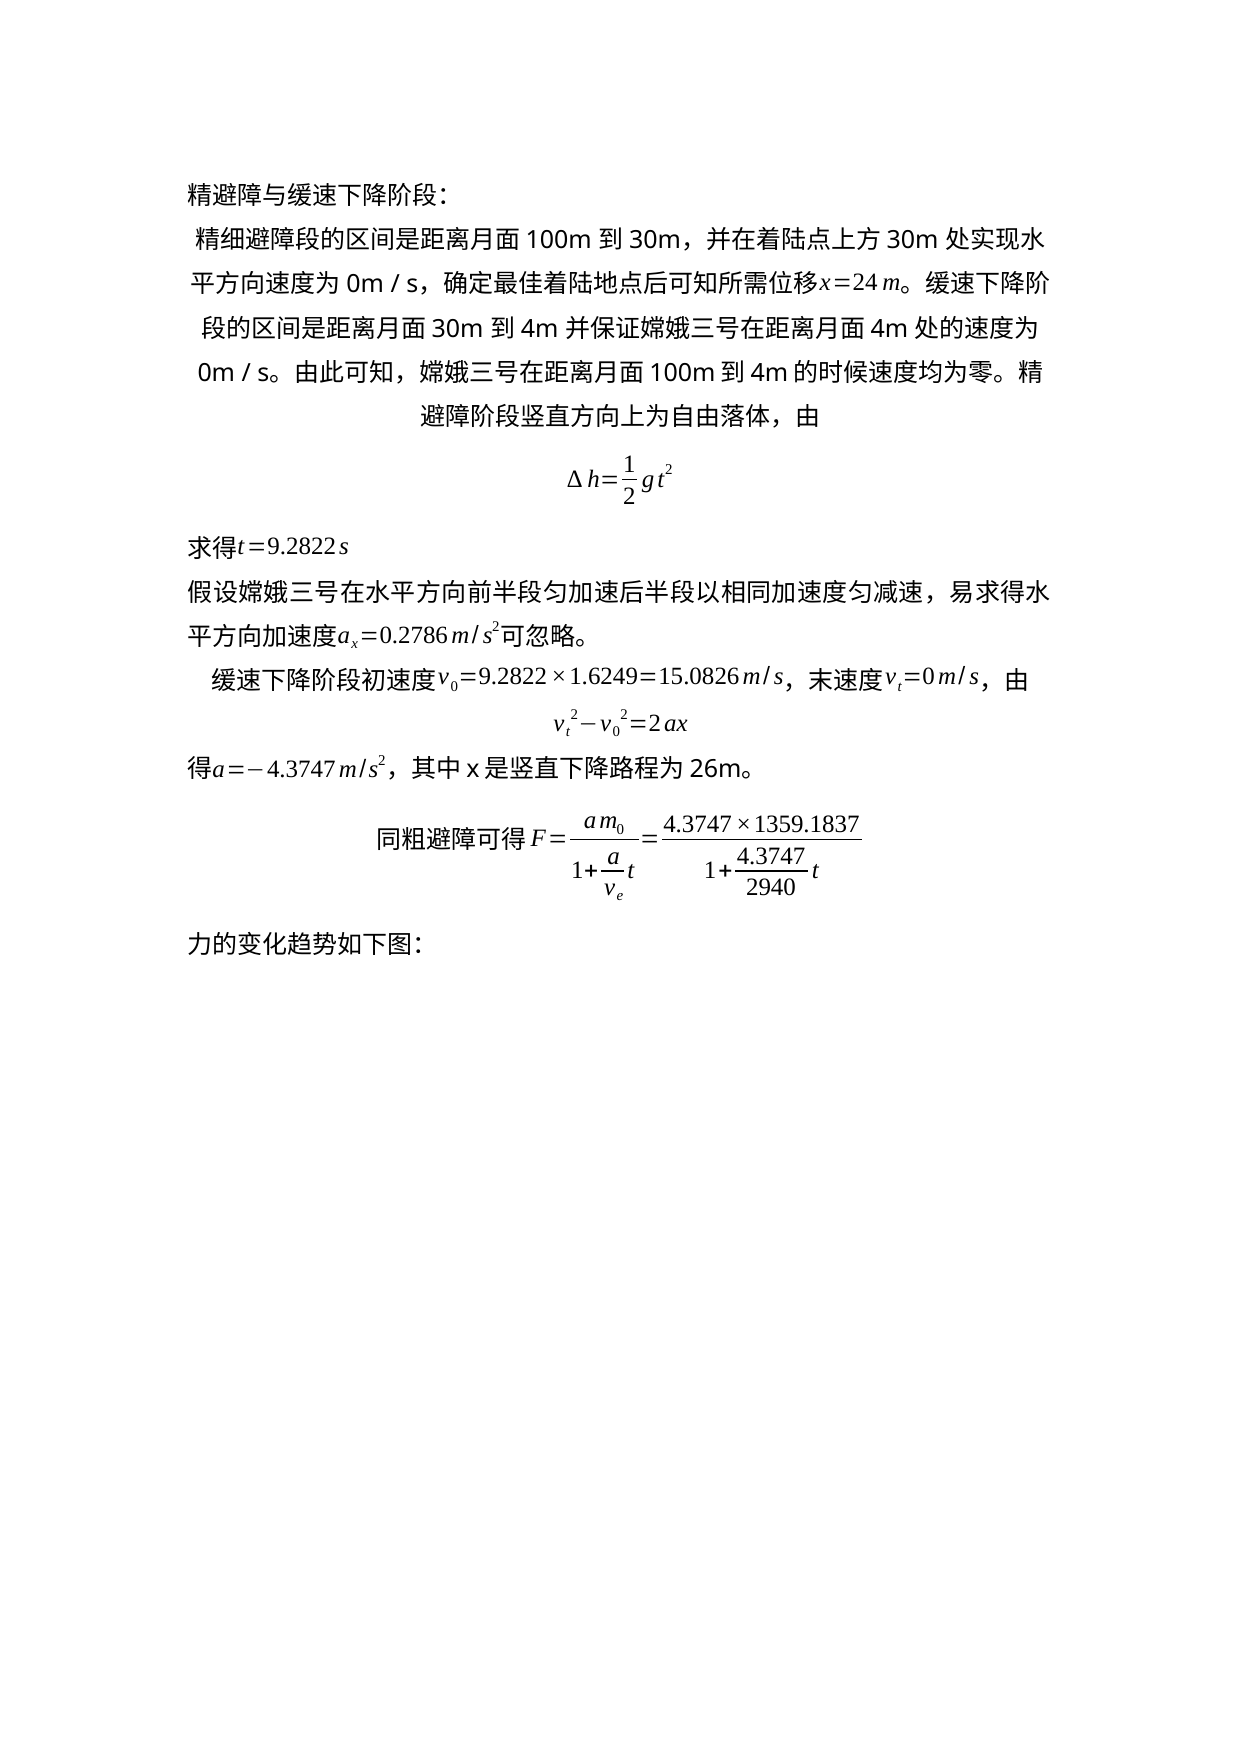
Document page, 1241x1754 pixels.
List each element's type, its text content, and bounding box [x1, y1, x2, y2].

text 力的变化趋势如下图： [187, 921, 1053, 965]
text 得，其中x是竖直下降路程为26m。 [187, 745, 1053, 789]
text 同粗避障可得 [187, 789, 1053, 921]
text 缓速下降阶段初速度，末速度，由 [187, 657, 1053, 745]
text 假设嫦娥三号在水平方向前半段匀加速后半段以相同加速度匀减速，易求得水平方向加速度可忽略。 [187, 568, 1053, 657]
text 精细避障段的区间是距离月面100m 到 30m，并在着陆点上方 30m 处实现水平方向速度为 0m / s，确定最佳着陆地点后可知所需位移。缓速下降阶段的区间是距离月面 30m 到 4m 并保证嫦娥三号在距离月面 4m 处的速度为 0m / s。由此可知，嫦娥三号在距离月面100m到4m的时候速度均为零。精避障阶段竖直方向上为自由落体，由 [187, 216, 1053, 524]
text 求得 [187, 524, 1053, 568]
text 精避障与缓速下降阶段： [187, 172, 1053, 216]
